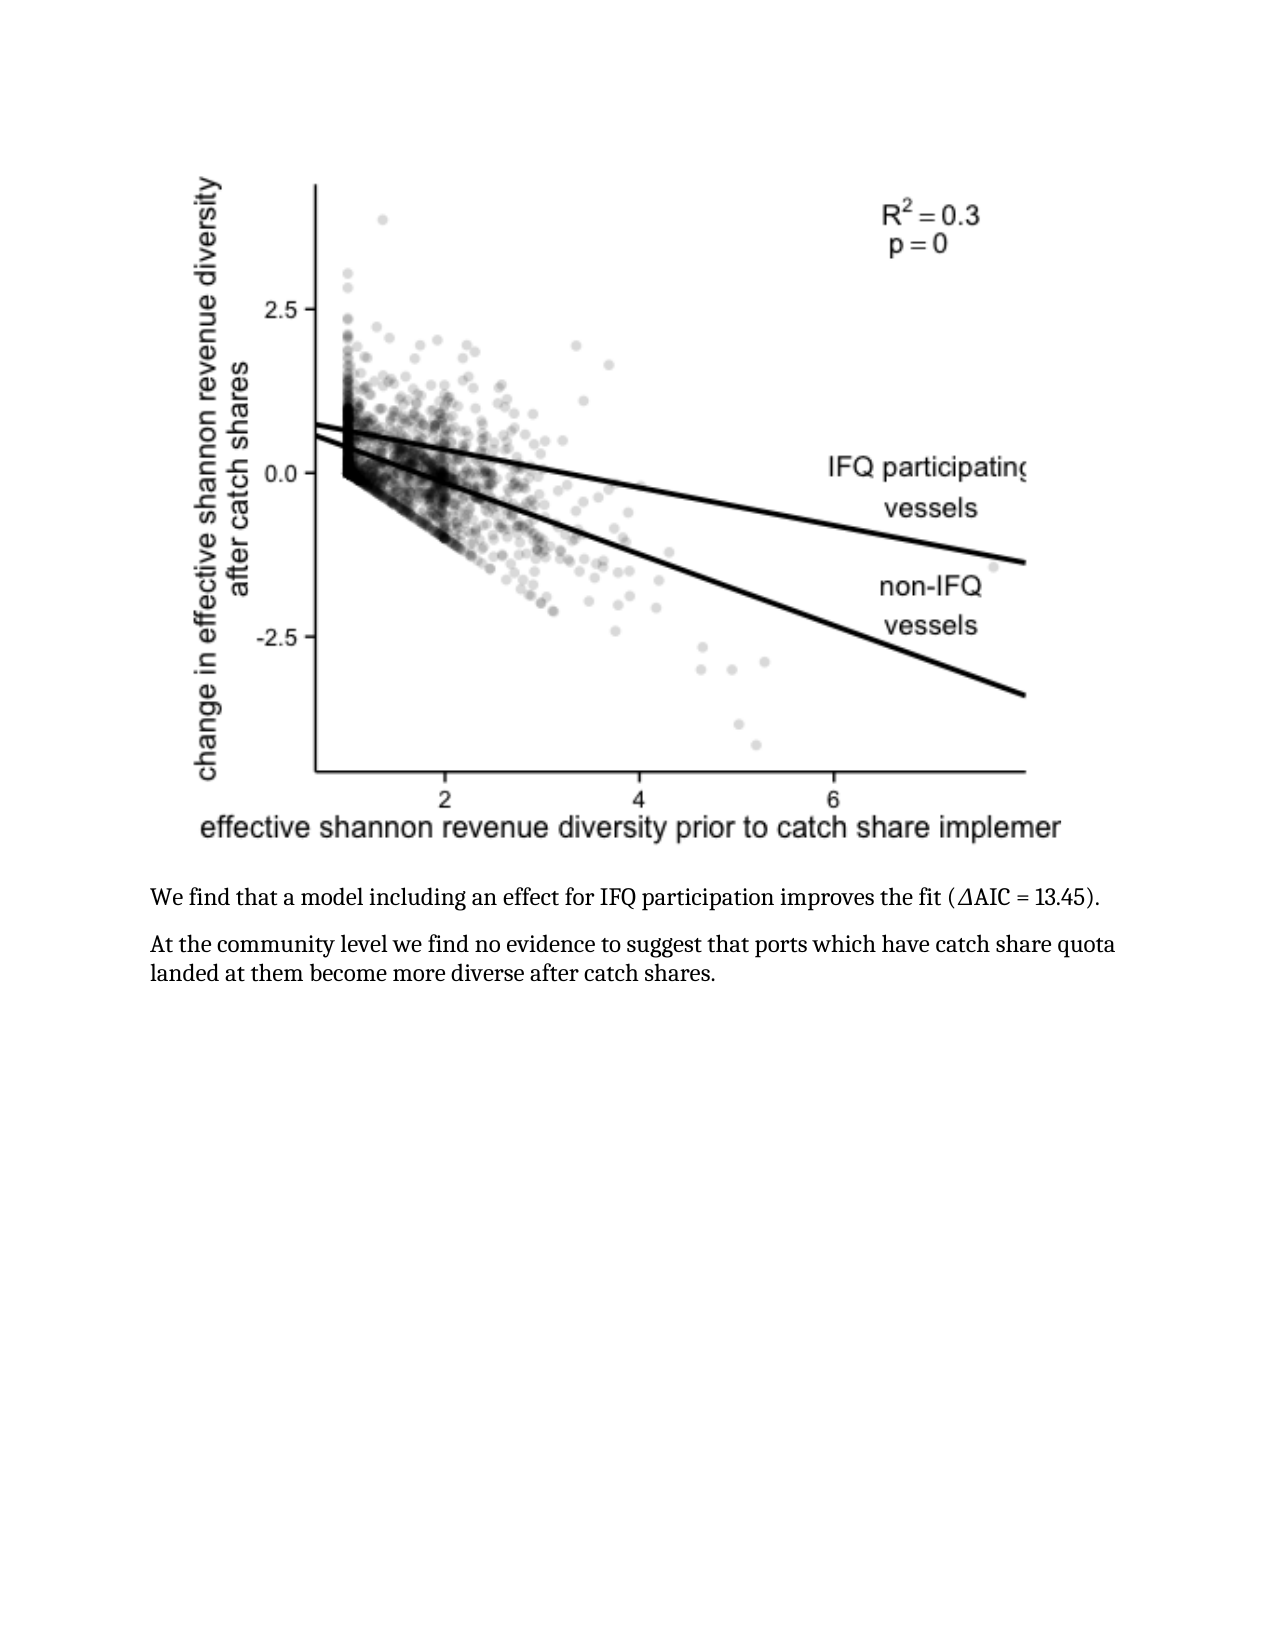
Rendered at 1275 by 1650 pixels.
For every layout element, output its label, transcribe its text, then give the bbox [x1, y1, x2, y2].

text At the community level we find no evidence to suggest that ports which have catch share quota landed at them become more diverse after catch shares. [150, 930, 1125, 988]
text We find that a model including an effect for IFQ participation improves the fit (AIC = 13.45). [150, 883, 1125, 911]
picture [168, 150, 1062, 864]
